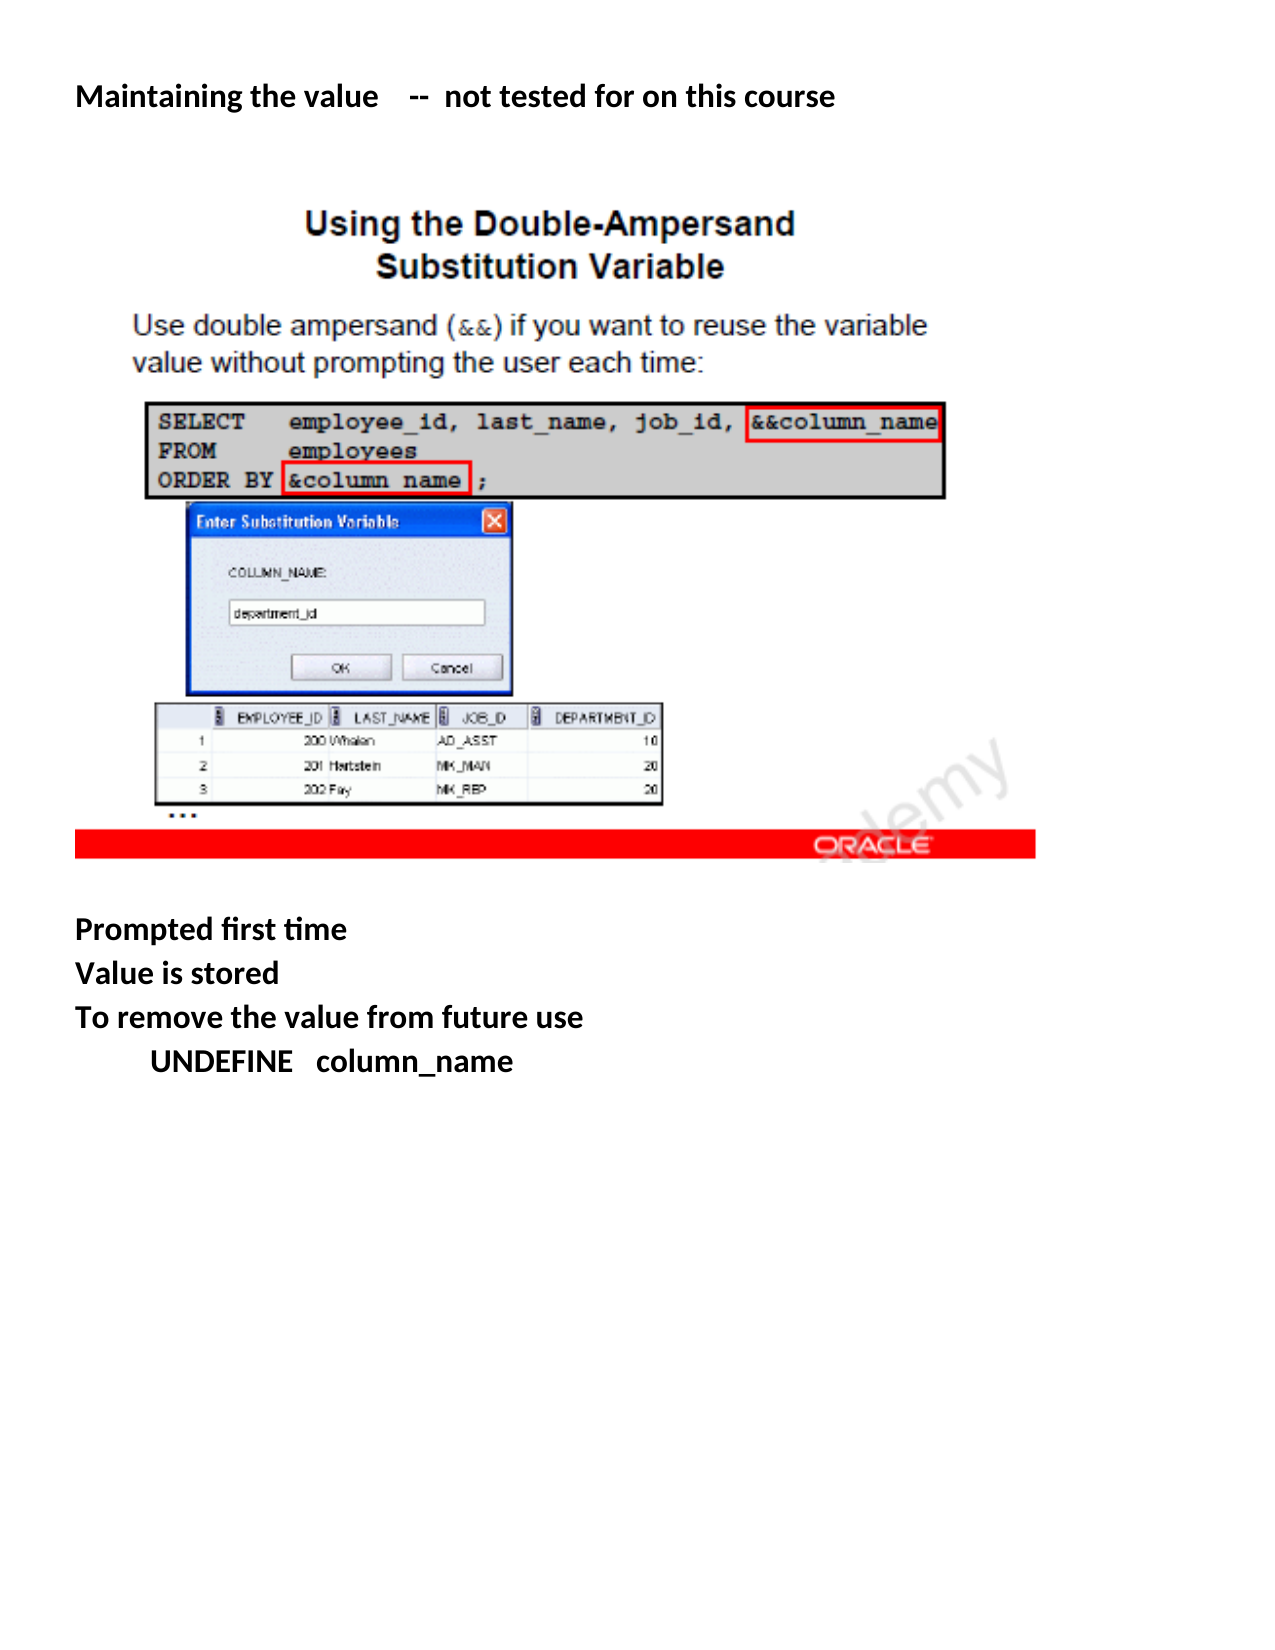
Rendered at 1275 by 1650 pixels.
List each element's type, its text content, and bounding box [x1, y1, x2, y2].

text To remove the value from future use [75, 996, 1200, 1037]
text UNDEFINE column_name [75, 1040, 1200, 1081]
text Value is stored [75, 952, 1200, 993]
picture [75, 162, 1038, 863]
text Maintaining the value -- not tested for on this course [75, 75, 1200, 116]
text Prompted first time [75, 908, 1200, 949]
